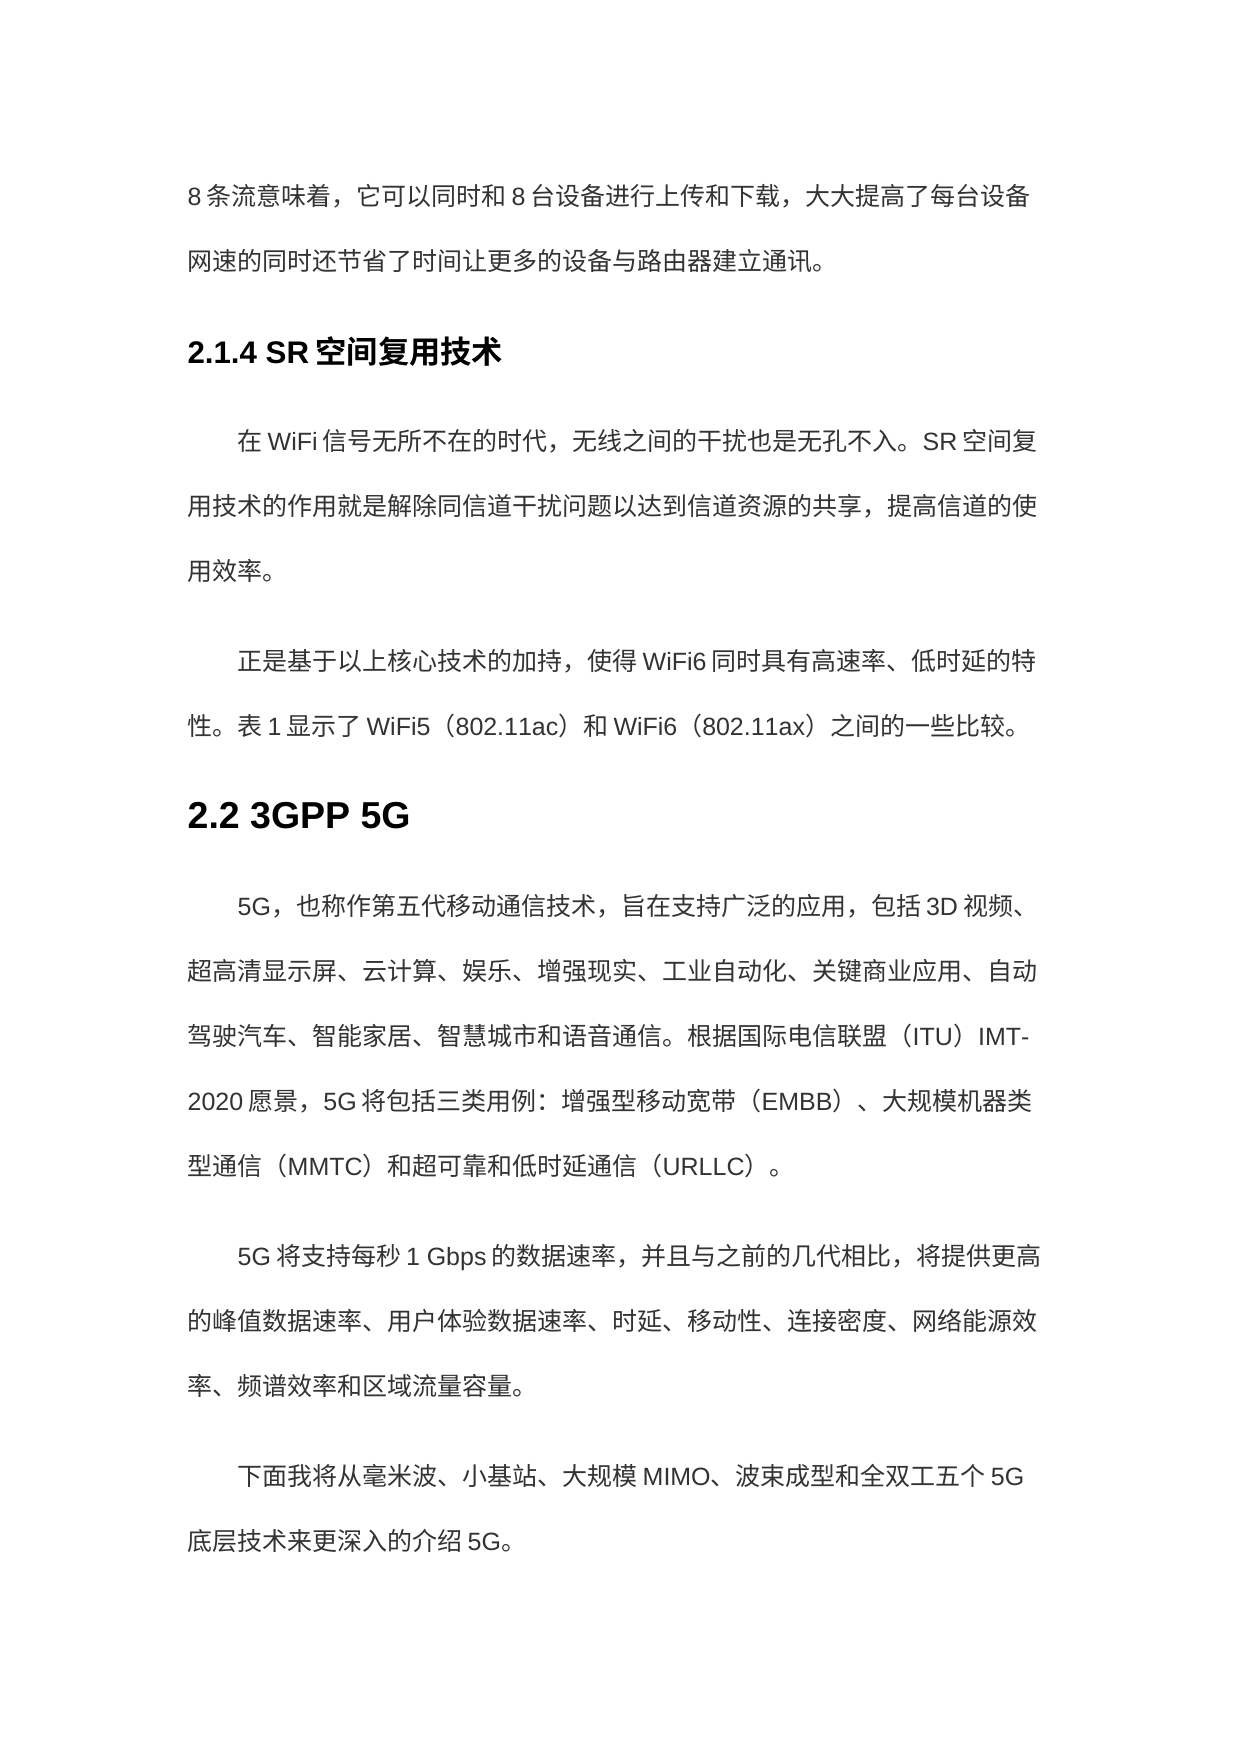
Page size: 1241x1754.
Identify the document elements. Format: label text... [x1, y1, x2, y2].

subtitle 2.1.4 SR空间复用技术 [187, 317, 1053, 382]
text 5G将支持每秒1 Gbps的数据速率，并且与之前的几代相比，将提供更高的峰值数据速率、用户体验数据速率、时延、移动性、连接密度、网络能源效率、频谱效率和区域流量容量。 [187, 1222, 1053, 1417]
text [187, 162, 1053, 292]
subtitle 2.2 3GPP 5G [187, 782, 1053, 847]
text 下面我将从毫米波、小基站、大规模MIMO、波束成型和全双工五个5G底层技术来更深入的介绍5G。 [187, 1442, 1053, 1572]
text 5G，也称作第五代移动通信技术，旨在支持广泛的应用，包括3D视频、超高清显示屏、云计算、娱乐、增强现实、工业自动化、关键商业应用、自动驾驶汽车、智能家居、智慧城市和语音通信。根据国际电信联盟（ITU）IMT-2020愿景，5G将包括三类用例：增强型移动宽带（EMBB）、大规模机器类型通信（MMTC）和超可靠和低时延通信（URLLC）。 [187, 872, 1053, 1197]
text 在WiFi信号无所不在的时代，无线之间的干扰也是无孔不入。SR空间复用技术的作用就是解除同信道干扰问题以达到信道资源的共享，提高信道的使用效率。 [187, 407, 1053, 602]
text 正是基于以上核心技术的加持，使得WiFi6同时具有高速率、低时延的特性。表1显示了WiFi5（802.11ac）和WiFi6（802.11ax）之间的一些比较。 [187, 627, 1053, 757]
